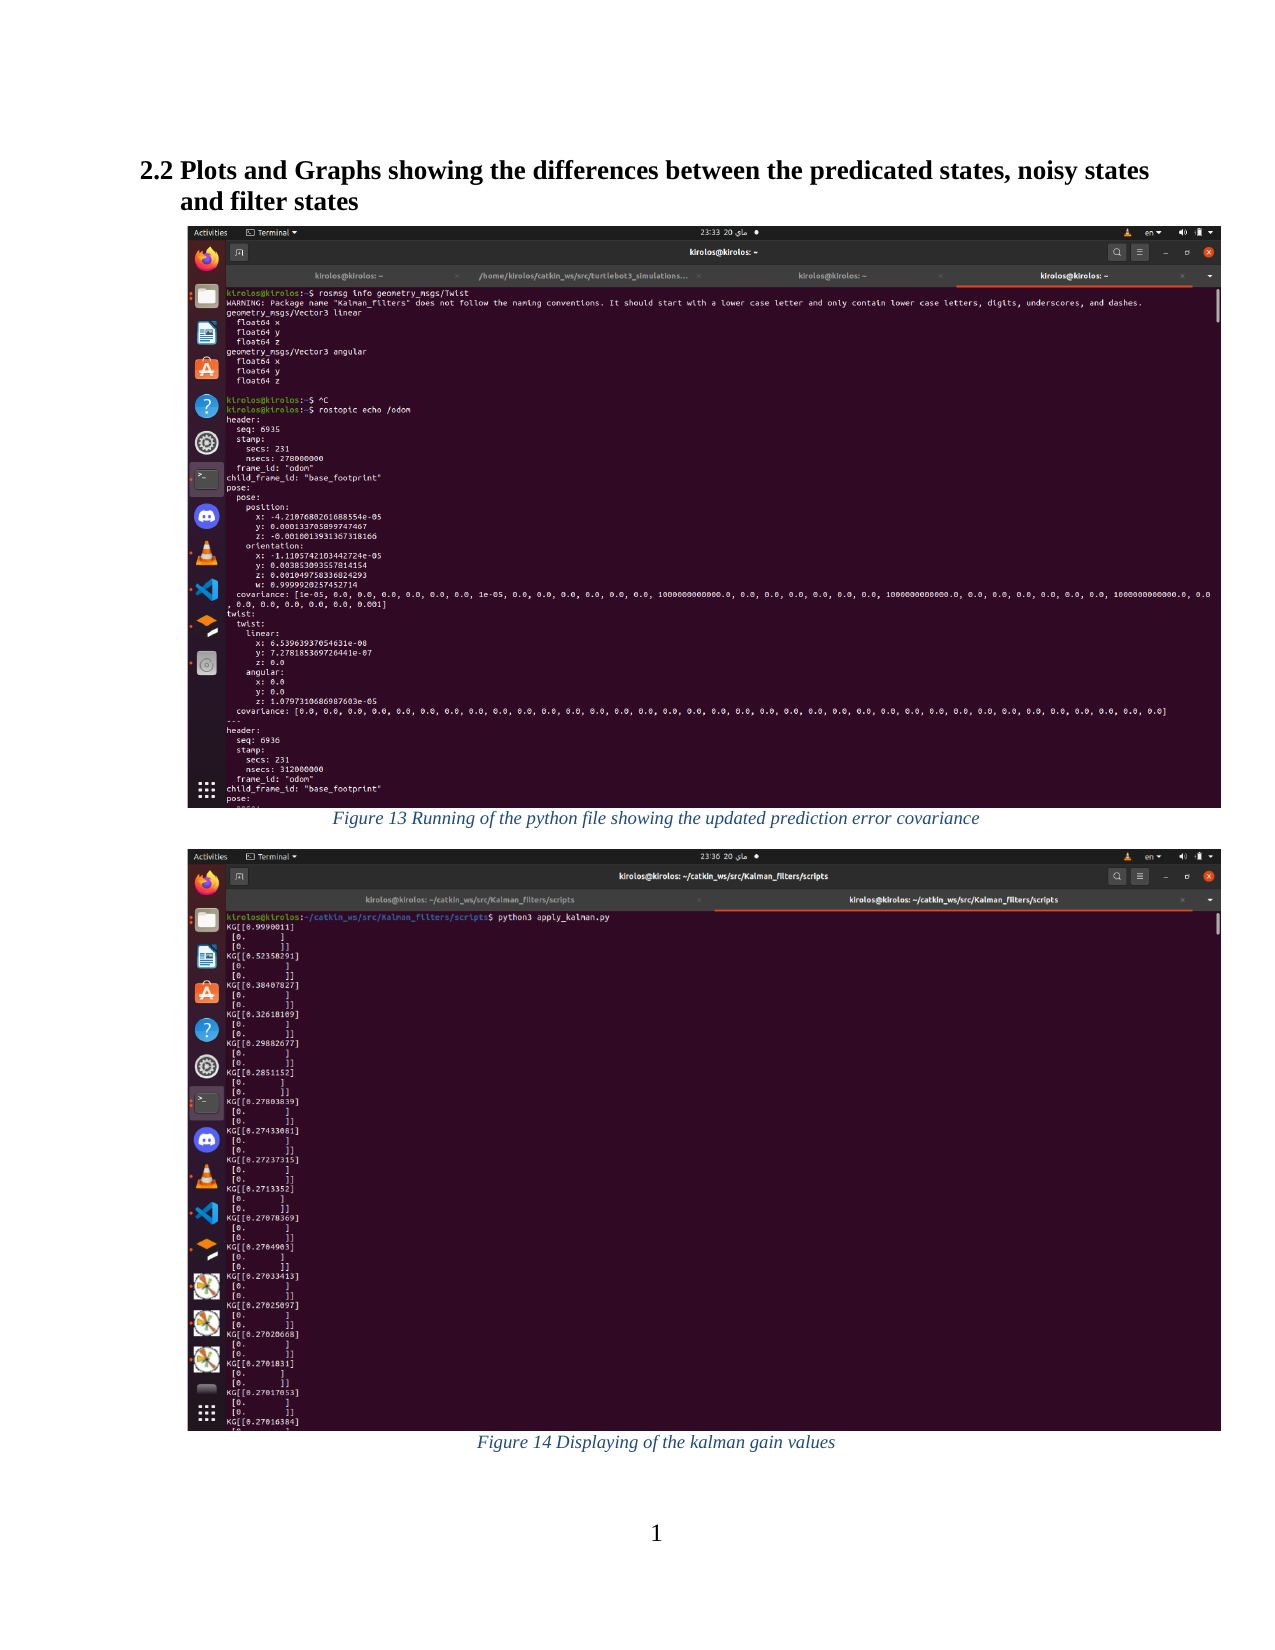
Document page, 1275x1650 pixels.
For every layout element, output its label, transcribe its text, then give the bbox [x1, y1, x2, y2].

picture [187, 226, 1221, 808]
picture [187, 849, 1221, 1431]
subtitle Plots and Graphs showing the differences between the predicated states, noisy states and filter states [139, 154, 1173, 216]
